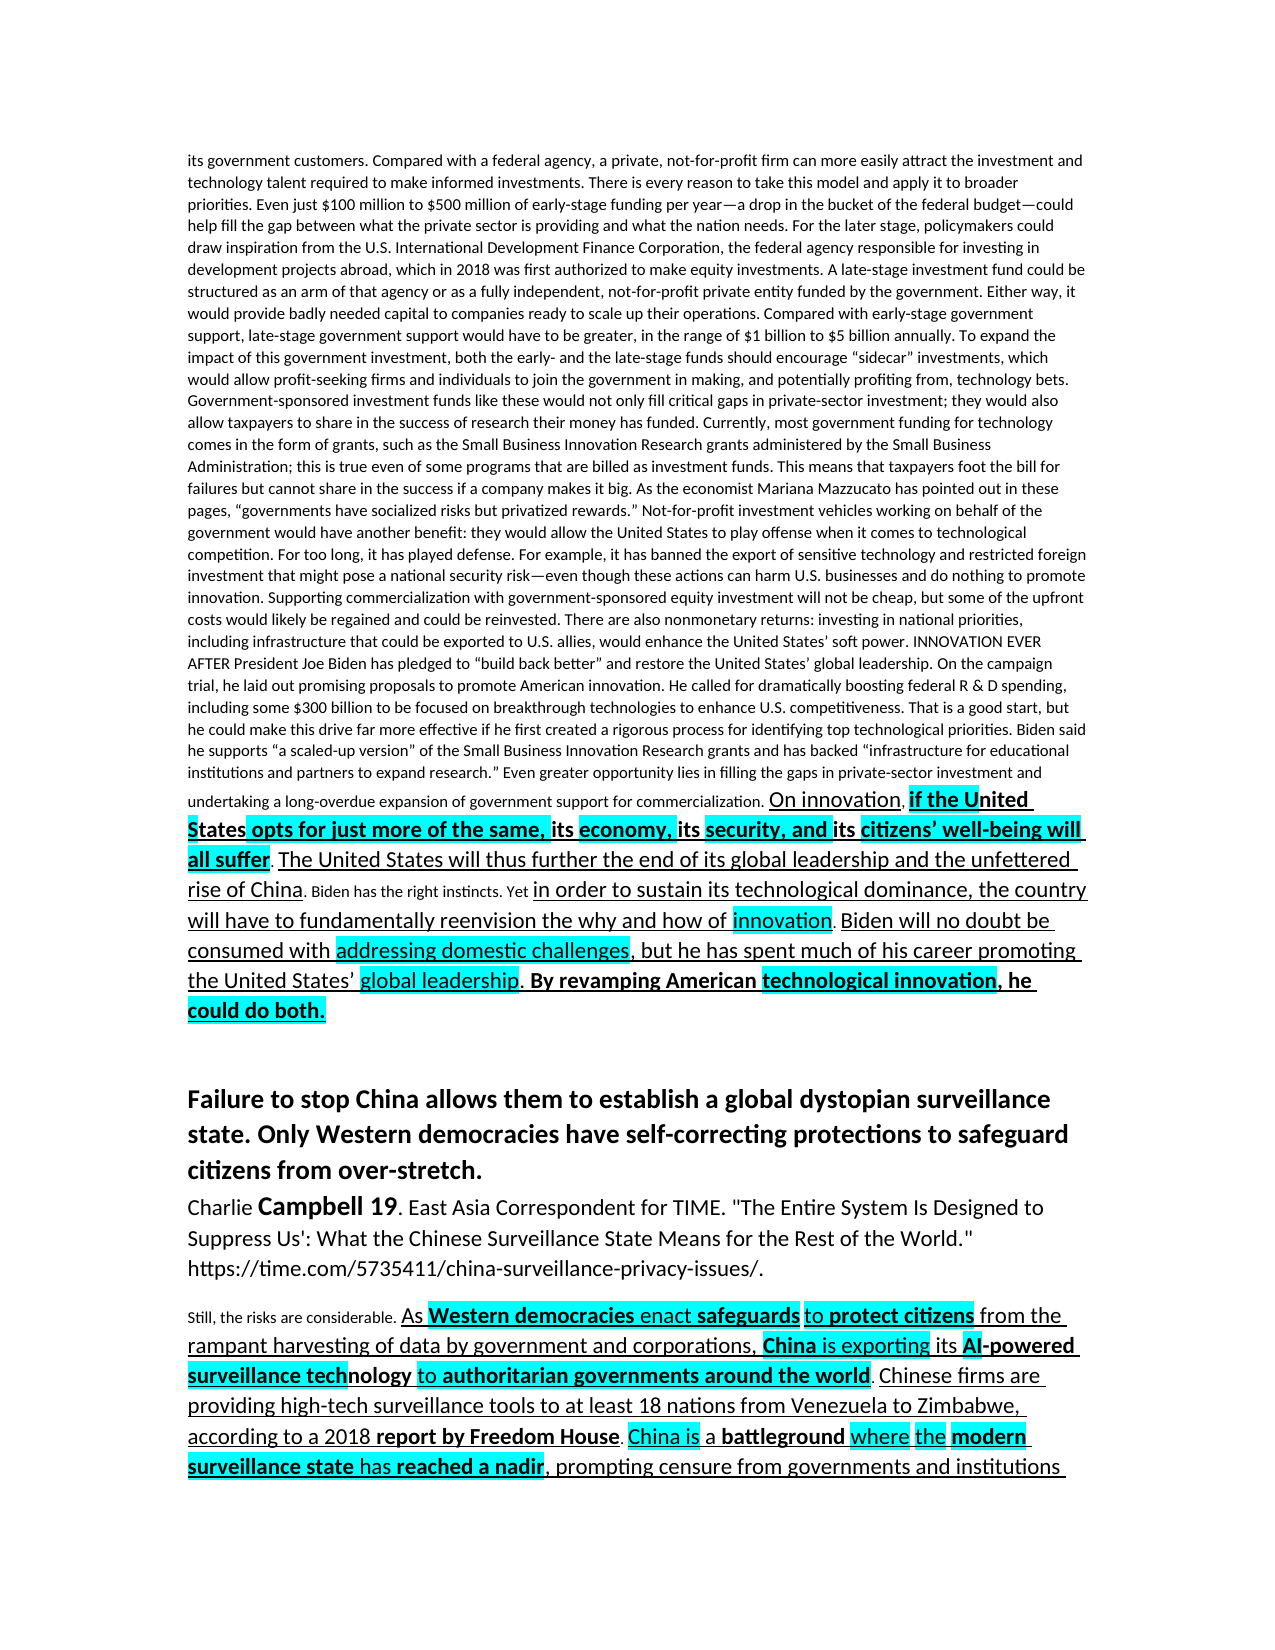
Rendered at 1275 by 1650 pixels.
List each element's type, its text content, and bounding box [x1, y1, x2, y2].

subtitle Failure to stop China allows them to establish a global dystopian surveillance state. Only Western democracies have self-correcting protections to safeguard citizens from over-stretch. [187, 1082, 1087, 1186]
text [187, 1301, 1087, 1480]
text Charlie Campbell 19. East Asia Correspondent for TIME. "The Entire System Is Designed to Suppress Us': What the Chinese Surveillance State Means for the Rest of the World." https://time.com/5735411/china-surveillance-privacy-issues/. [187, 1189, 1087, 1282]
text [187, 150, 1087, 1024]
